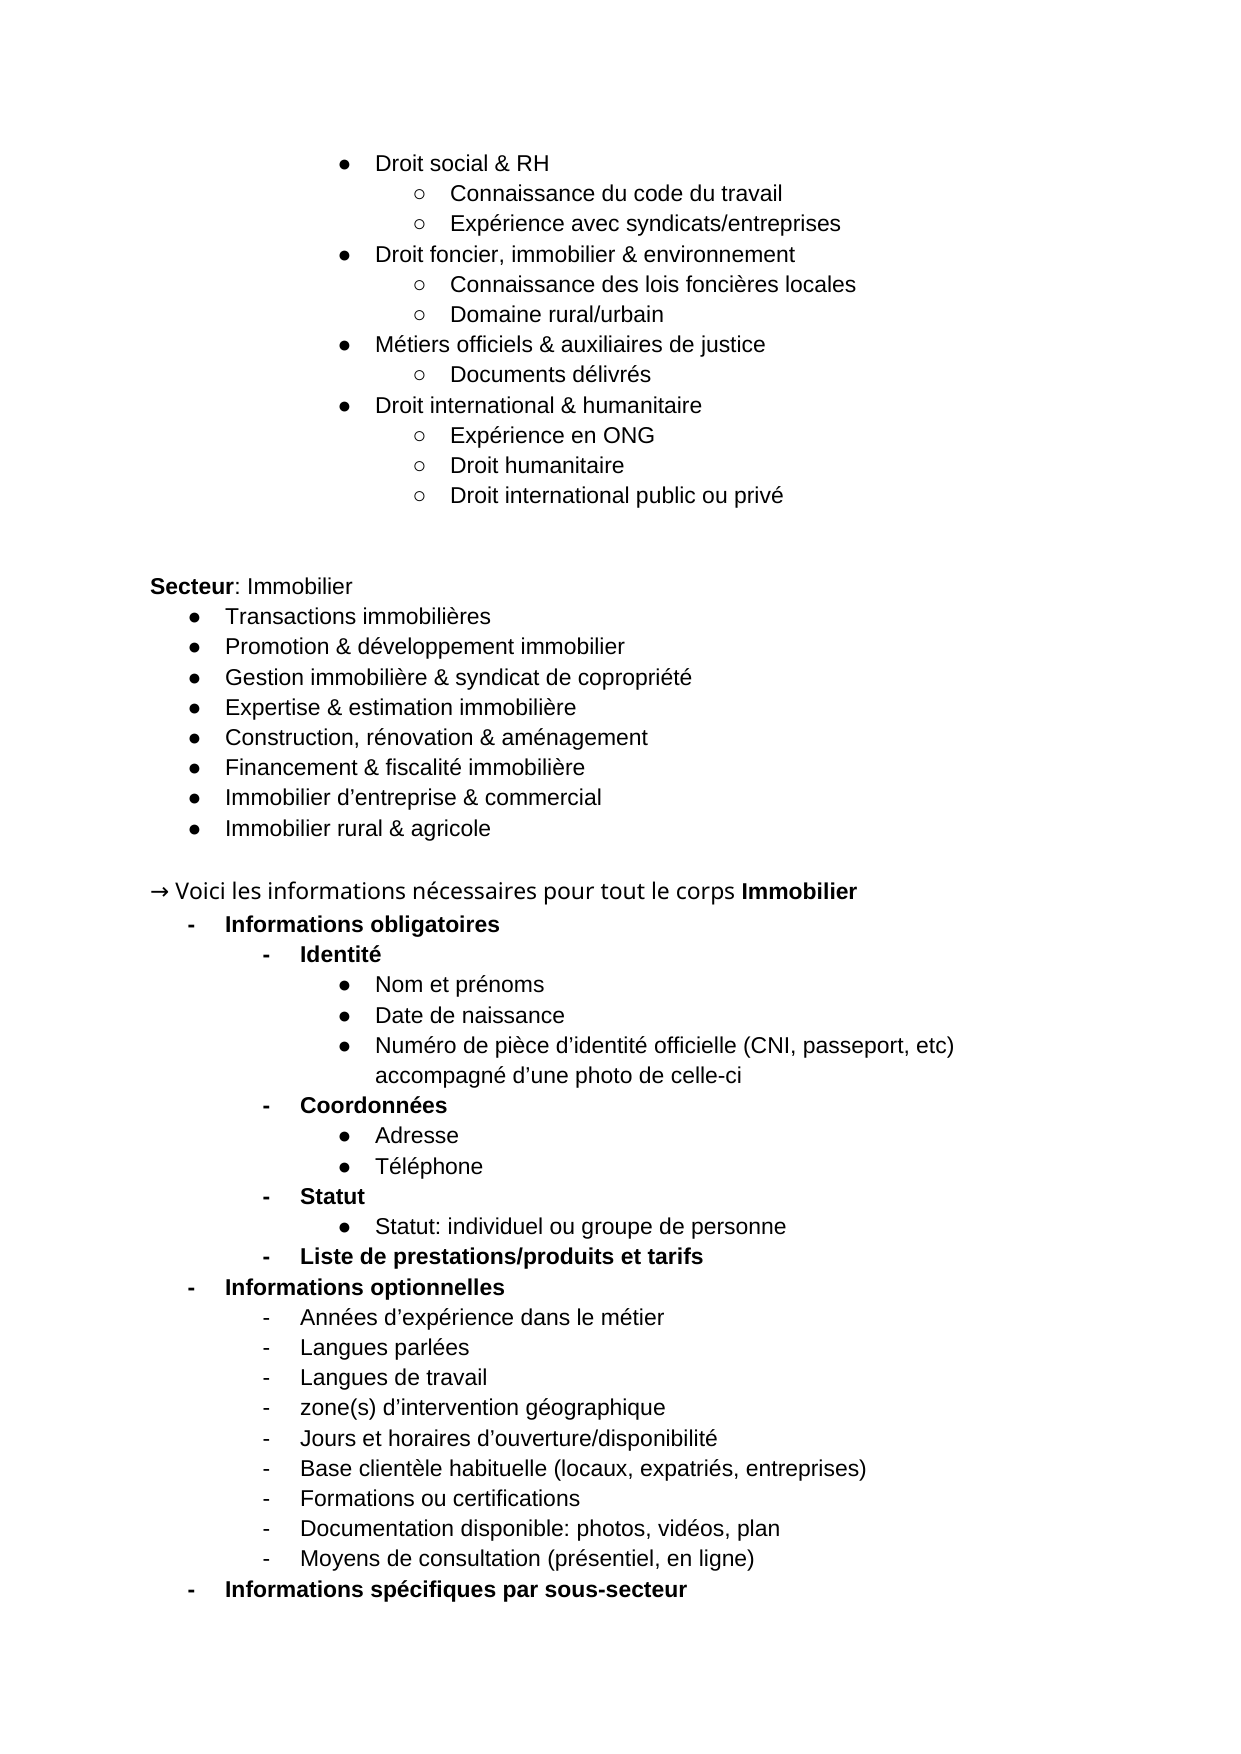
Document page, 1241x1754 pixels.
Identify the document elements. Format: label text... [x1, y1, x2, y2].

list Jours et horaires d’ouverture/disponibilité [262, 1424, 1090, 1451]
list Documents délivrés [412, 361, 1090, 388]
list Transactions immobilières [187, 603, 1090, 629]
list zone(s) d’intervention géographique [262, 1394, 1090, 1421]
list Liste de prestations/produits et tarifs [262, 1243, 1090, 1269]
list Moyens de consultation (présentiel, en ligne) [262, 1545, 1090, 1572]
list Adresse [337, 1122, 1090, 1149]
list Expérience en ONG [412, 422, 1090, 448]
list Informations optionnelles [187, 1273, 1090, 1300]
list Gestion immobilière & syndicat de copropriété [187, 663, 1090, 690]
list Promotion & développement immobilier [187, 633, 1090, 660]
list Connaissance des lois foncières locales [412, 271, 1090, 297]
list Langues parlées [262, 1334, 1090, 1360]
list Date de naissance [337, 1002, 1090, 1028]
list Coordonnées [262, 1092, 1090, 1118]
list Années d’expérience dans le métier [262, 1304, 1090, 1330]
list Téléphone [337, 1153, 1090, 1179]
list Numéro de pièce d’identité officielle (CNI, passeport, etc) accompagné d’une photo de celle-ci [337, 1032, 1090, 1088]
list Construction, rénovation & aménagement [187, 724, 1090, 750]
list Informations obligatoires [187, 911, 1090, 937]
list Base clientèle habituelle (locaux, expatriés, entreprises) [262, 1455, 1090, 1481]
list Droit international public ou privé [412, 482, 1090, 509]
list Immobilier d’entreprise & commercial [187, 784, 1090, 811]
list Langues de travail [262, 1364, 1090, 1390]
list Statut: individuel ou groupe de personne [337, 1213, 1090, 1239]
text Secteur: Immobilier [150, 573, 1090, 599]
list Statut [262, 1183, 1090, 1209]
list Expérience avec syndicats/entreprises [412, 210, 1090, 237]
list Financement & fiscalité immobilière [187, 754, 1090, 781]
list Connaissance du code du travail [412, 180, 1090, 207]
list Identité [262, 941, 1090, 967]
list Métiers officiels & auxiliaires de justice [337, 331, 1090, 358]
list Droit humanitaire [412, 452, 1090, 478]
list Droit social & RH [337, 150, 1090, 176]
list Formations ou certifications [262, 1485, 1090, 1511]
list Droit foncier, immobilier & environnement [337, 241, 1090, 267]
list Documentation disponible: photos, vidéos, plan [262, 1515, 1090, 1541]
list Expertise & estimation immobilière [187, 694, 1090, 720]
list Domaine rural/urbain [412, 301, 1090, 327]
list Nom et prénoms [337, 971, 1090, 998]
list Droit international & humanitaire [337, 392, 1090, 418]
list Immobilier rural & agricole [187, 814, 1090, 841]
list Informations spécifiques par sous-secteur [187, 1576, 1090, 1602]
text → Voici les informations nécessaires pour tout le corps Immobilier [150, 875, 1090, 906]
